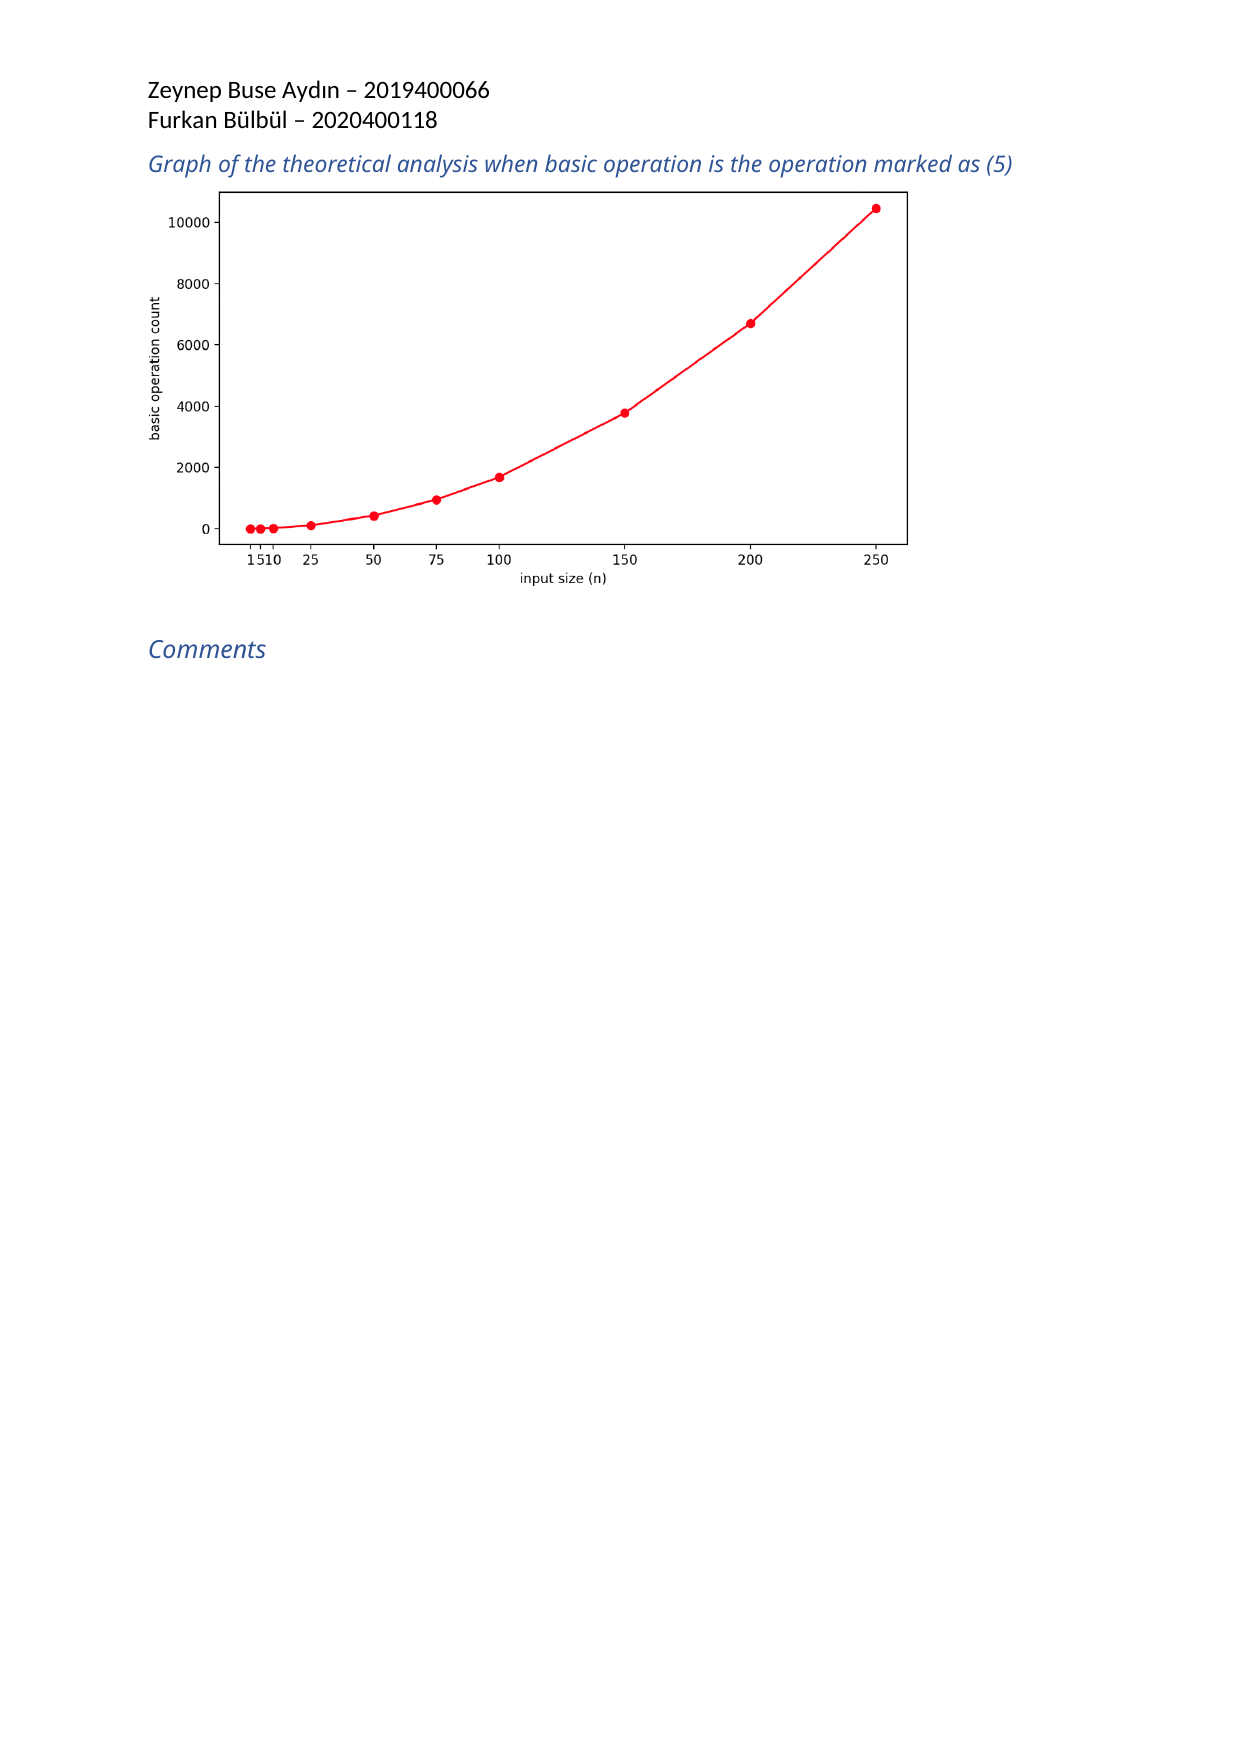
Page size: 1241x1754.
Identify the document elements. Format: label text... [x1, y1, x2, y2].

subtitle Comments [148, 631, 1093, 666]
subtitle Graph of the theoretical analysis when basic operation is the operation marked as (5) [148, 148, 1093, 179]
picture [147, 178, 928, 589]
